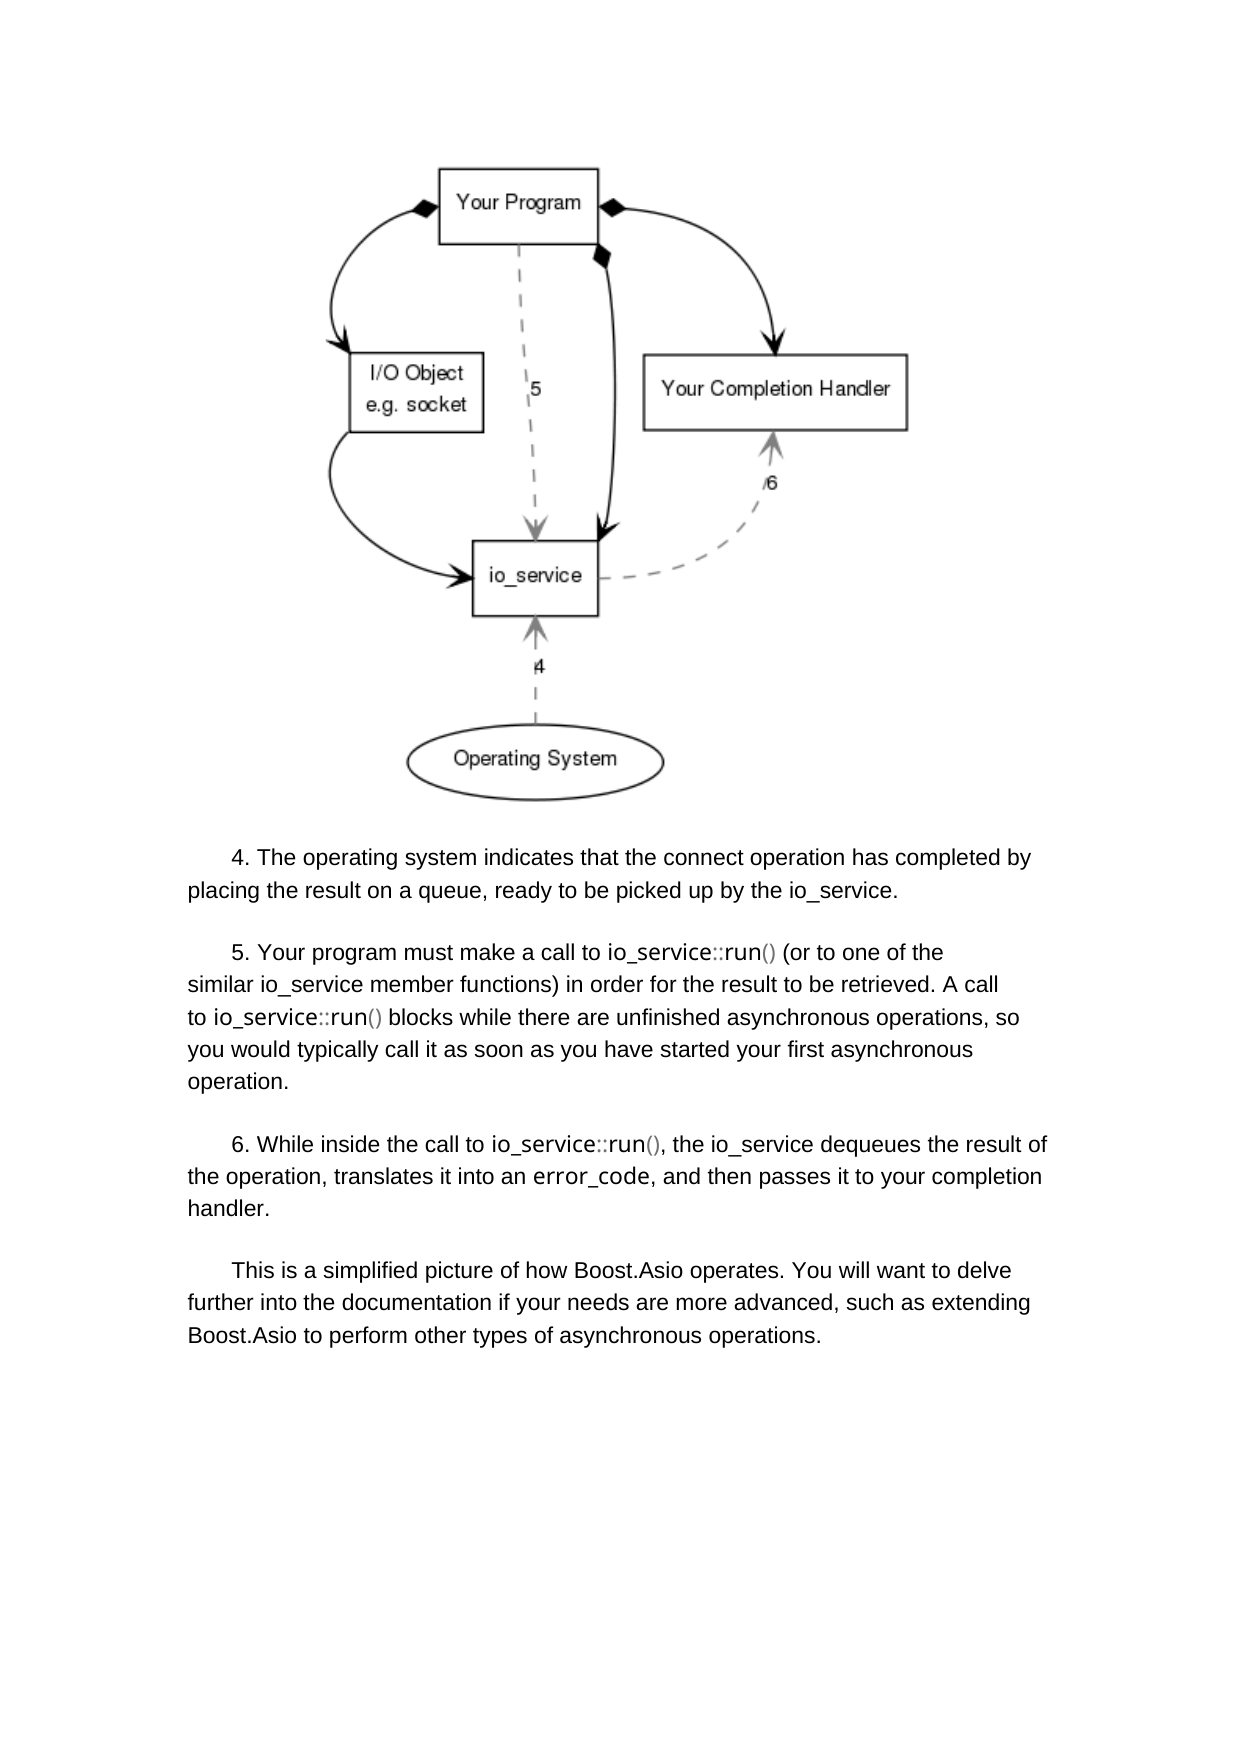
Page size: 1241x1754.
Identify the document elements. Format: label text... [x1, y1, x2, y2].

text This is a simplified picture of how Boost.Asio operates. You will want to delve further into the documentation if your needs are more advanced, such as extending Boost.Asio to perform other types of asynchronous operations. [187, 1254, 1053, 1351]
text 6. While inside the call to io_service::run(), the io_service dequeues the result of the operation, translates it into an error_code, and then passes it to your completion handler. [187, 1127, 1053, 1224]
text 4. The operating system indicates that the connect operation has completed by placing the result on a queue, ready to be picked up by the io_service. [187, 841, 1053, 906]
picture [325, 162, 915, 808]
text 5. Your program must make a call to io_service::run() (or to one of the similar io_service member functions) in order for the result to be retrieved. A call to io_service::run() blocks while there are unfinished asynchronous operations, so you would typically call it as soon as you have started your first asynchronous operation. [187, 935, 1053, 1098]
